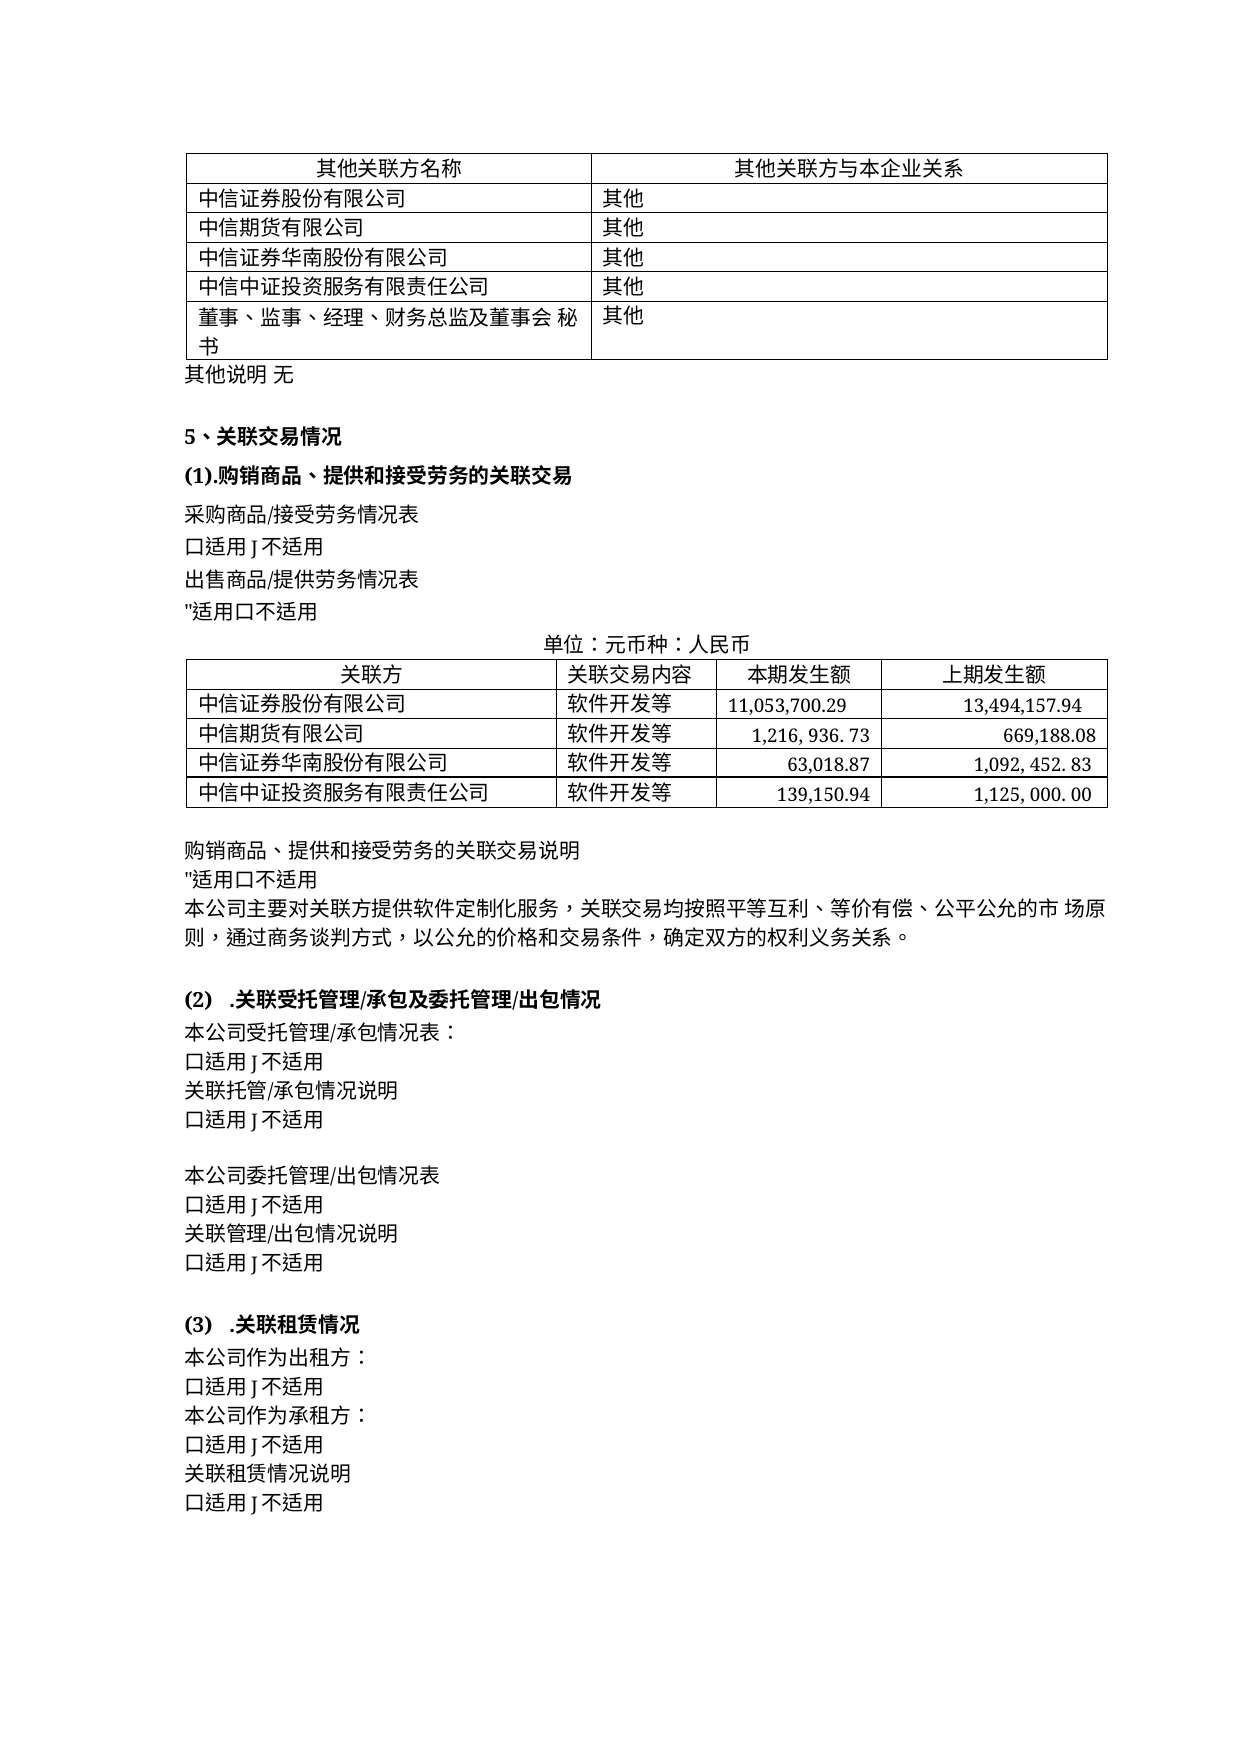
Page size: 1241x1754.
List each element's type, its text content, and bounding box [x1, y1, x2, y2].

text 口适用J不适用 [184, 1104, 1110, 1133]
text 本公司作为出租方： [184, 1343, 1110, 1372]
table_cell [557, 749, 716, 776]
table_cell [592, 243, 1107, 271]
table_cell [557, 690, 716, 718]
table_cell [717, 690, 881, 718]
text 本公司受托管理/承包情况表： [184, 1017, 1110, 1046]
text 口适用J不适用 [184, 1247, 1110, 1276]
text 其他说明 无 [184, 360, 1110, 389]
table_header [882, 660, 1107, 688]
text 采购商品/接受劳务情况表 [184, 500, 1110, 528]
text 口适用J不适用 [184, 532, 1110, 561]
subtitle .关联受托管理/承包及委托管理/出包情况 [184, 984, 1110, 1013]
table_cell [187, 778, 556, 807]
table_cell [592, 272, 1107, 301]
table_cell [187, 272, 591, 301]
text 口适用J不适用 [184, 1487, 1110, 1516]
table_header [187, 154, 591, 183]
text 本公司委托管理/出包情况表 [184, 1160, 1110, 1189]
text 出售商品/提供劳务情况表 [184, 565, 1110, 593]
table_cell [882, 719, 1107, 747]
subtitle (1).购销商品、提供和接受劳务的关联交易 [184, 461, 1110, 489]
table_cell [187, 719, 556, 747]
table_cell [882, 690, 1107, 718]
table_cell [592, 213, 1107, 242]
text 关联租赁情况说明 [184, 1458, 1110, 1487]
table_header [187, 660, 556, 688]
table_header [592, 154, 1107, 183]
text 口适用J不适用 [184, 1046, 1110, 1075]
text 本公司作为承租方： [184, 1401, 1110, 1429]
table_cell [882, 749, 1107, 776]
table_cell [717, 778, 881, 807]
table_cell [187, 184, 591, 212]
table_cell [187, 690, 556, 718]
text 口适用J不适用 [184, 1372, 1110, 1401]
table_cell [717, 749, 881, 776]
text 本公司主要对关联方提供软件定制化服务，关联交易均按照平等互利、等价有偿、公平公允的市 场原则，通过商务谈判方式，以公允的价格和交易条件，确定双方的权利义务关系。 [184, 893, 1110, 951]
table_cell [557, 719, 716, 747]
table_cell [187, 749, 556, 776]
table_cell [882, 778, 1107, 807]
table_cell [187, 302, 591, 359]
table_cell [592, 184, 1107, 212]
text 关联托管/承包情况说明 [184, 1075, 1110, 1104]
text 单位：元币种：人民币 [184, 630, 1110, 658]
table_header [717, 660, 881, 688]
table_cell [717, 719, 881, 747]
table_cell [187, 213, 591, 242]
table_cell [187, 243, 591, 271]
text "适用口不适用 [184, 864, 1110, 893]
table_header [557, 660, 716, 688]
subtitle 5、关联交易情况 [184, 422, 1110, 450]
text 关联管理/出包情况说明 [184, 1218, 1110, 1247]
subtitle .关联租赁情况 [184, 1309, 1110, 1338]
text 口适用J不适用 [184, 1189, 1110, 1218]
text 口适用J不适用 [184, 1429, 1110, 1458]
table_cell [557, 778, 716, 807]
text 购销商品、提供和接受劳务的关联交易说明 [184, 835, 1110, 864]
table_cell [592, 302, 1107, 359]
text "适用口不适用 [184, 597, 1110, 626]
